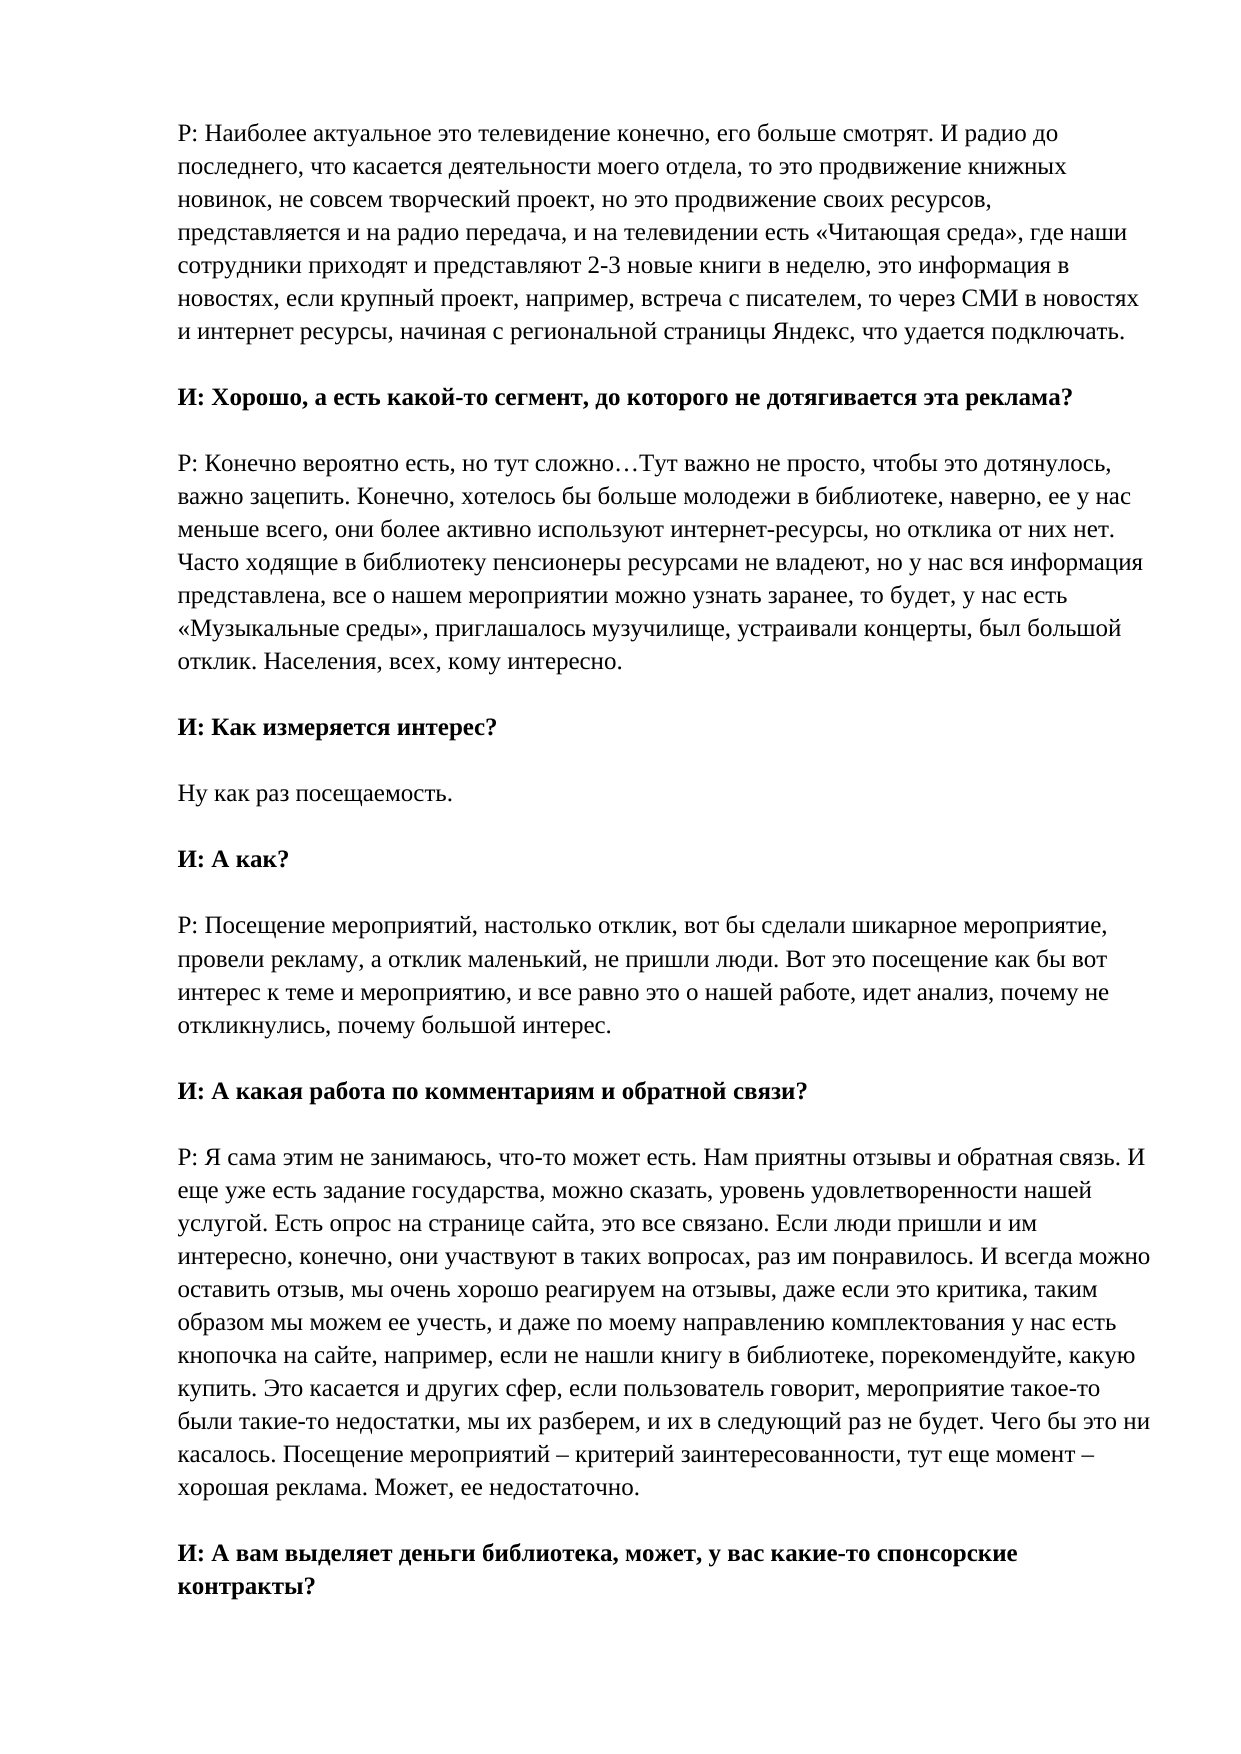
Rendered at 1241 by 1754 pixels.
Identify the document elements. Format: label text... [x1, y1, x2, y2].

text Р: Я сама этим не занимаюсь, что-то может есть. Нам приятны отзывы и обратная связь. И еще уже есть задание государства, можно сказать, уровень удовлетворенности нашей услугой. Есть опрос на странице сайта, это все связано. Если люди пришли и им интересно, конечно, они участвуют в таких вопросах, раз им понравилось. И всегда можно оставить отзыв, мы очень хорошо реагируем на отзывы, даже если это критика, таким образом мы можем ее учесть, и даже по моему направлению комплектования у нас есть кнопочка на сайте, например, если не нашли книгу в библиотеке, порекомендуйте, какую купить. Это касается и других сфер, если пользователь говорит, мероприятие такое-то были такие-то недостатки, мы их разберем, и их в следующий раз не будет. Чего бы это ни касалось. Посещение мероприятий – критерий заинтересованности, тут еще момент – хорошая реклама. Может, ее недостаточно. [177, 1142, 1152, 1501]
text И: Как измеряется интерес? [177, 712, 1152, 741]
text И: А как? [177, 844, 1152, 873]
text И: А какая работа по комментариям и обратной связи? [177, 1076, 1152, 1104]
text И: А вам выделяет деньги библиотека, может, у вас какие-то спонсорские контракты? [177, 1538, 1152, 1600]
text Р: Наиболее актуальное это телевидение конечно, его больше смотрят. И радио до последнего, что касается деятельности моего отдела, то это продвижение книжных новинок, не совсем творческий проект, но это продвижение своих ресурсов, представляется и на радио передача, и на телевидении есть «Читающая среда», где наши сотрудники приходят и представляют 2-3 новые книги в неделю, это информация в новостях, если крупный проект, например, встреча с писателем, то через СМИ в новостях и интернет ресурсы, начиная с региональной страницы Яндекс, что удается подключать. [177, 118, 1152, 345]
text И: Хорошо, а есть какой-то сегмент, до которого не дотягивается эта реклама? [177, 382, 1152, 411]
text Ну как раз посещаемость. [177, 778, 1152, 807]
text Р: Посещение мероприятий, настолько отклик, вот бы сделали шикарное мероприятие, провели рекламу, а отклик маленький, не пришли люди. Вот это посещение как бы вот интерес к теме и мероприятию, и все равно это о нашей работе, идет анализ, почему не откликнулись, почему большой интерес. [177, 911, 1152, 1038]
text Р: Конечно вероятно есть, но тут сложно…Тут важно не просто, чтобы это дотянулось, важно зацепить. Конечно, хотелось бы больше молодежи в библиотеке, наверно, ее у нас меньше всего, они более активно используют интернет-ресурсы, но отклика от них нет. Часто ходящие в библиотеку пенсионеры ресурсами не владеют, но у нас вся информация представлена, все о нашем мероприятии можно узнать заранее, то будет, у нас есть «Музыкальные среды», приглашалось музучилище, устраивали концерты, был большой отклик. Населения, всех, кому интересно. [177, 448, 1152, 675]
